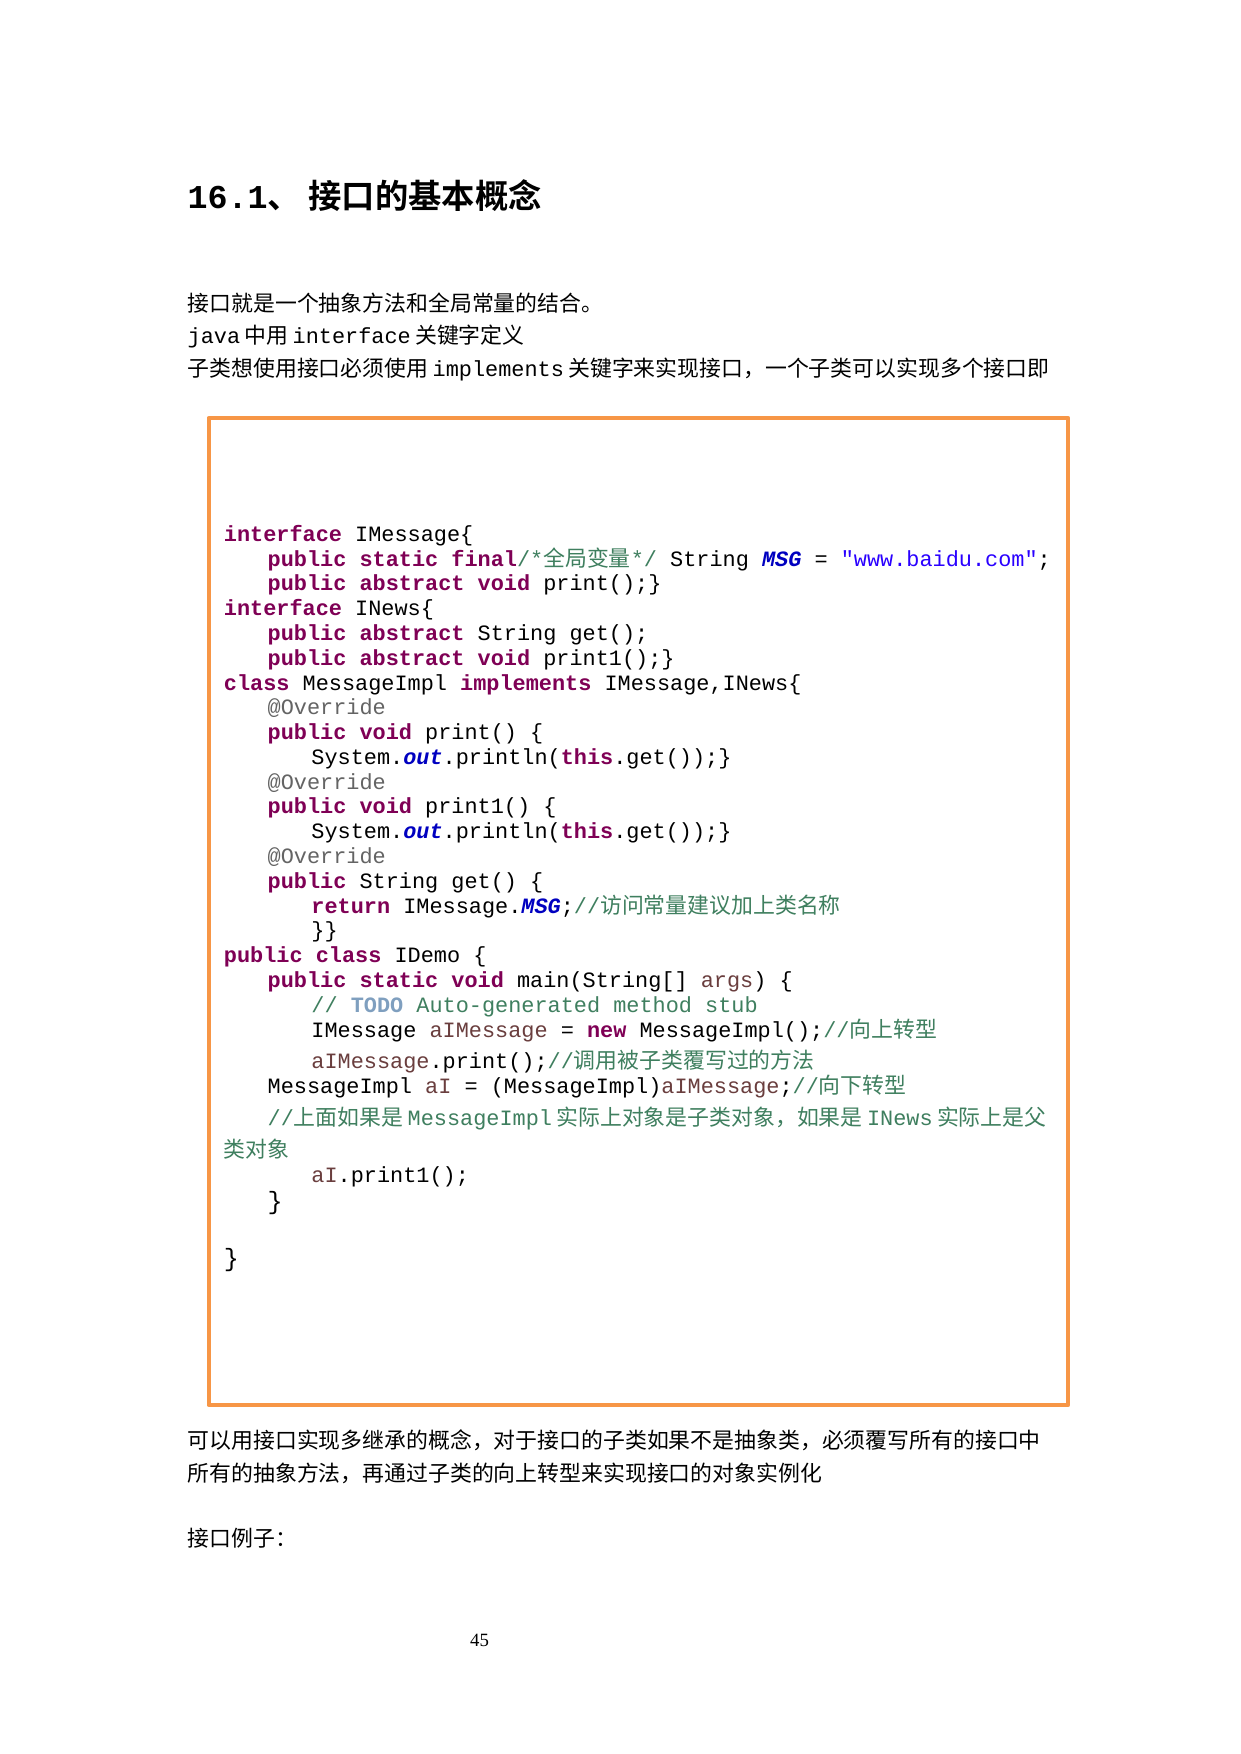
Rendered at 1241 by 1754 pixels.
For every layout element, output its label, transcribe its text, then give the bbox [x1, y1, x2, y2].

text java中用interface关键字定义 [187, 322, 1053, 354]
text 接口就是一个抽象方法和全局常量的结合。 [187, 289, 1053, 322]
subtitle 16.1、 接口的基本概念 [187, 162, 1053, 227]
text 接口例子： [187, 1524, 1053, 1557]
text 子类想使用接口必须使用implements关键字来实现接口，一个子类可以实现多个接口即可以用接口实现多继承的概念，对于接口的子类如果不是抽象类，必须覆写所有的接口中所有的抽象方法，再通过子类的向上转型来实现接口的对象实例化 [187, 354, 1053, 1492]
